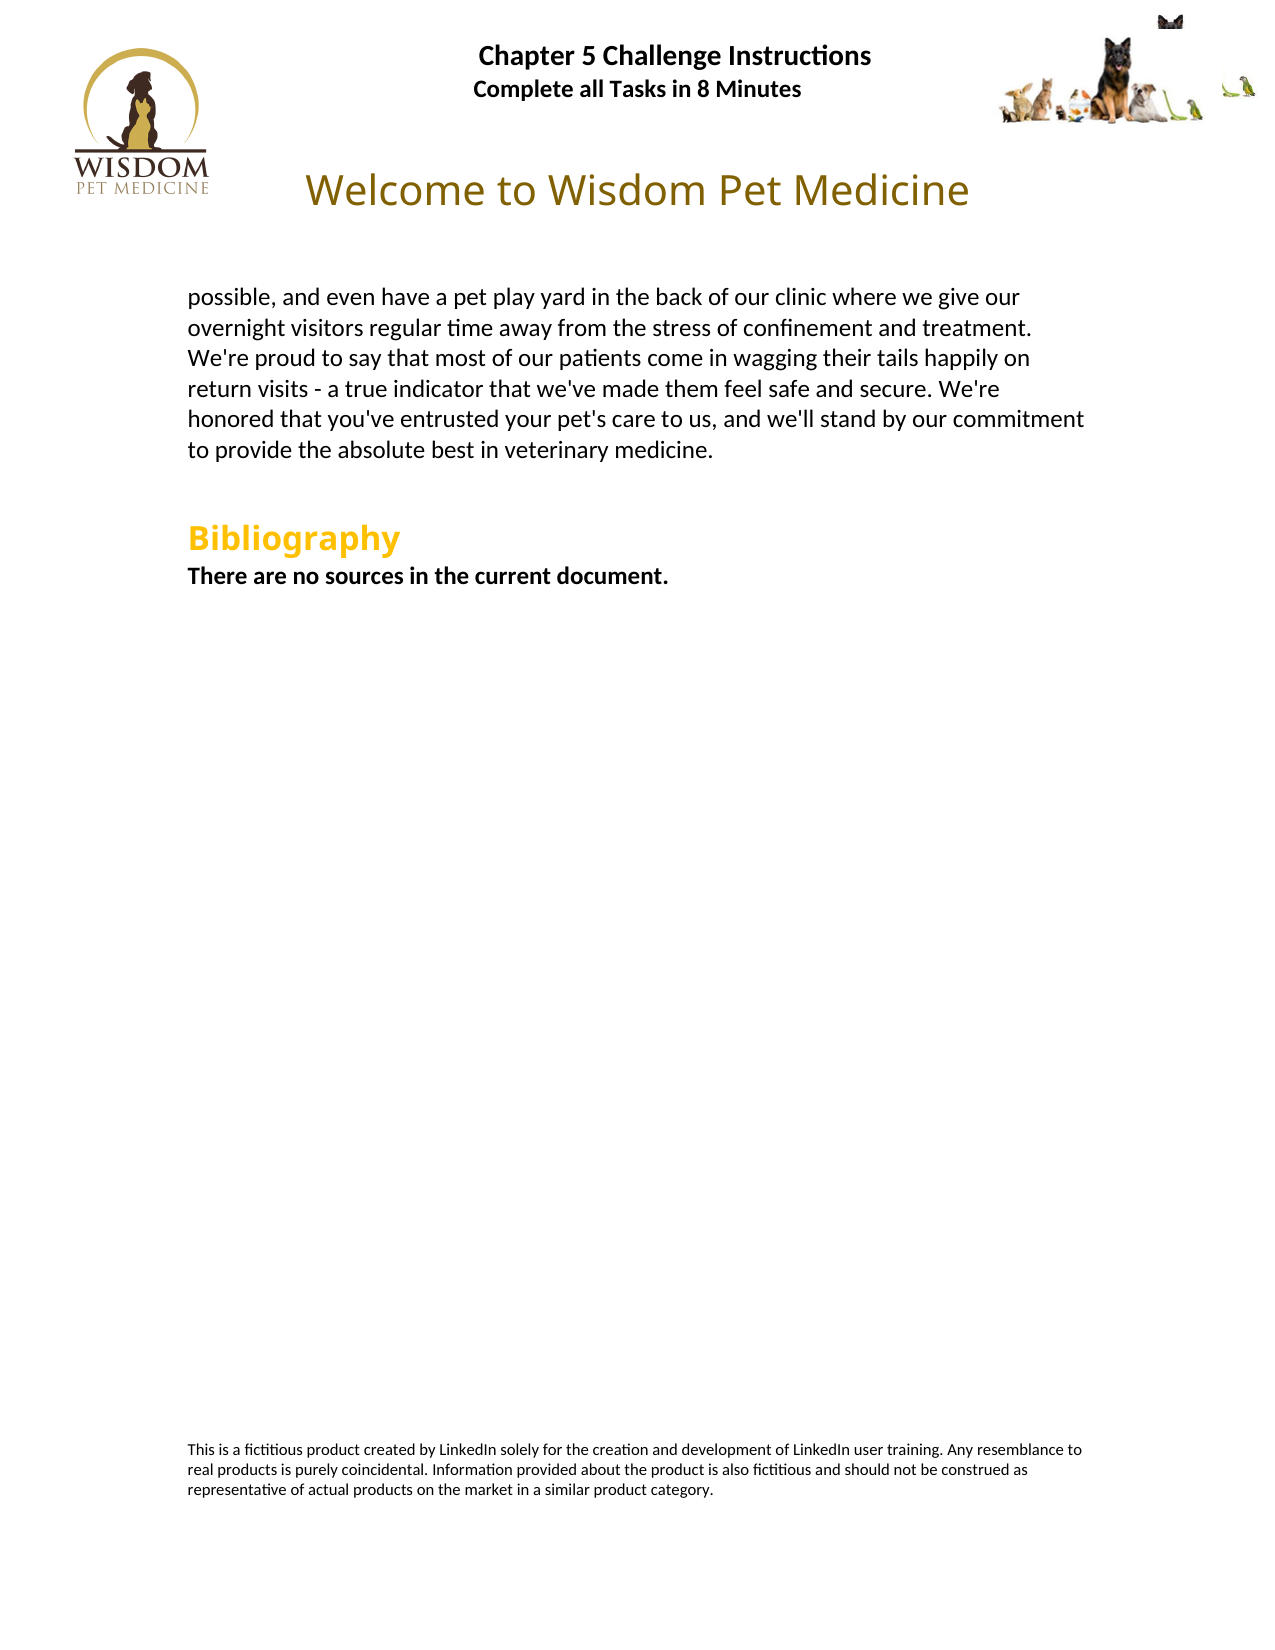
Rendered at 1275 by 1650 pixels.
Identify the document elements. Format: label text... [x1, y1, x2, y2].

picture [989, 6, 1275, 138]
picture [73, 48, 210, 194]
